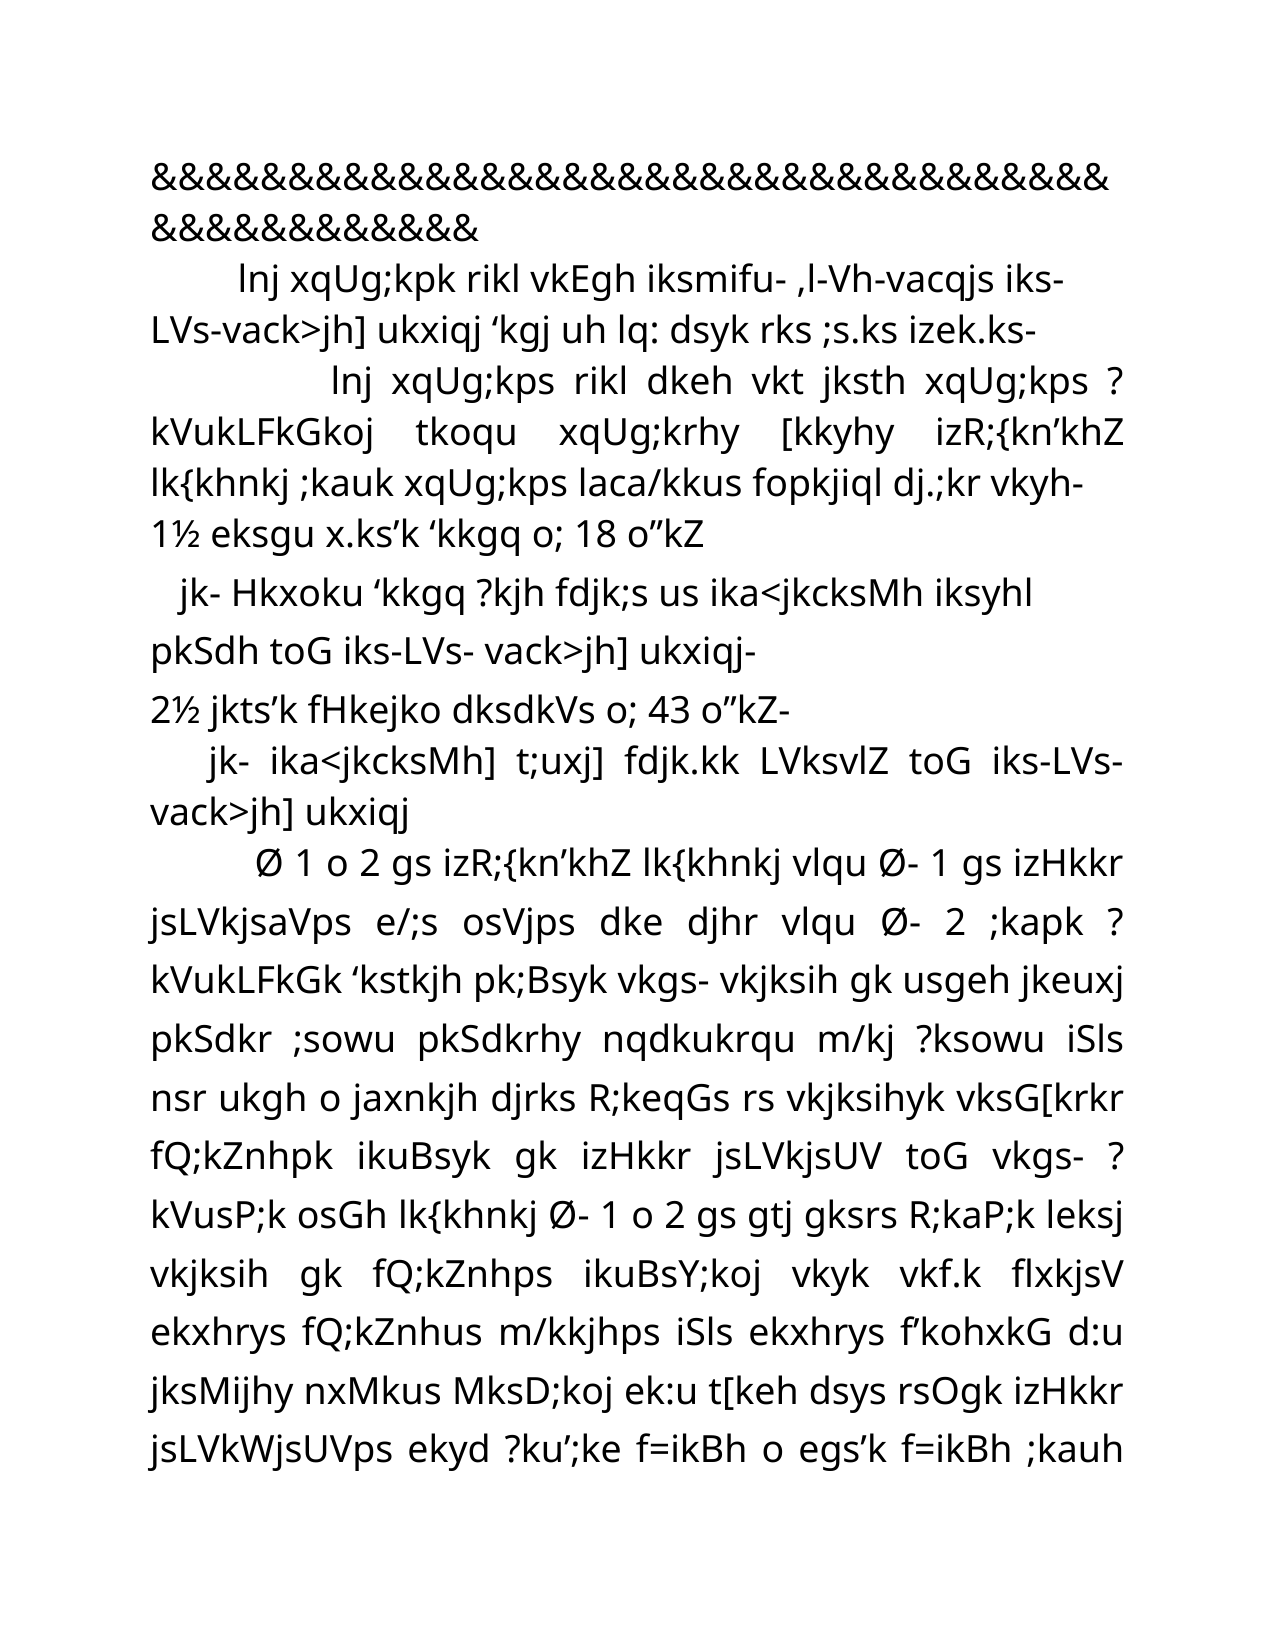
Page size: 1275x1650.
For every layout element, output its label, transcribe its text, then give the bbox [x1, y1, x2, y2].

text lnj xqUg;kps rikl dkeh vkt jksth xqUg;kps ?kVukLFkGkoj tkoqu xqUg;krhy [kkyhy izR;{kn’khZ lk{khnkj ;kauk xqUg;kps laca/kkus fopkjiql dj.;kr vkyh- [150, 354, 1125, 507]
text 2½ jkts’k fHkejko dksdkVs o; 43 o”kZ- [150, 683, 1125, 734]
text 1½ eksgu x.ks’k ‘kkgq o; 18 o”kZ [150, 507, 1125, 558]
text lnj xqUg;kpk rikl vkEgh iksmifu- ,l-Vh-vacqjs iks-LVs-vack>jh] ukxiqj ‘kgj uh lq: dsyk rks ;s.ks izek.ks- [150, 252, 1125, 354]
text jk- ika<jkcksMh] t;uxj] fdjk.kk LVksvlZ toG iks-LVs-vack>jh] ukxiqj [150, 734, 1125, 836]
text &&&&&&&&&&&&&&&&&&&&&&&&&&&&&&&&&&&&&&&&&&&&&&& [150, 150, 1125, 252]
text jk- Hkxoku ‘kkgq ?kjh fdjk;s us ika<jkcksMh iksyhl pkSdh toG iks-LVs- vack>jh] ukxiqj- [150, 566, 1125, 676]
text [150, 836, 1125, 1474]
